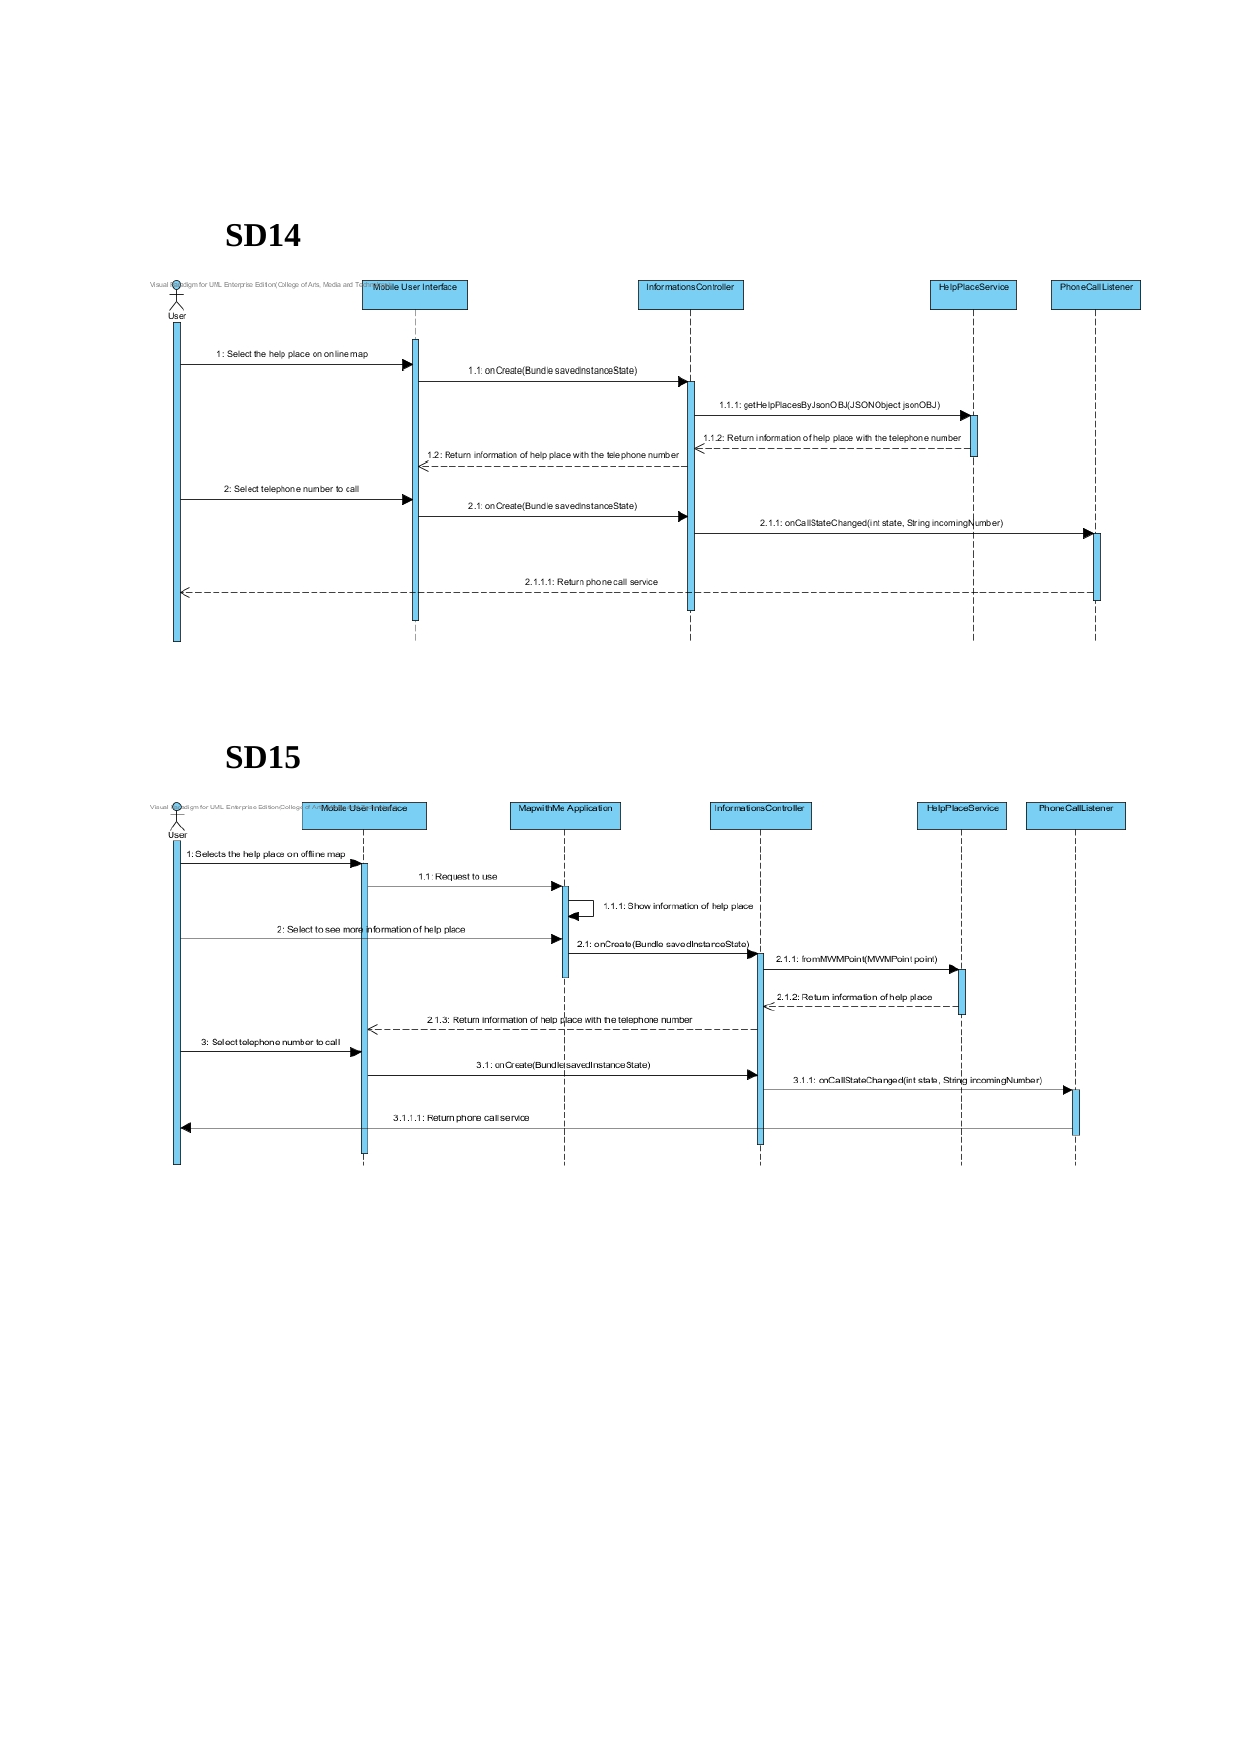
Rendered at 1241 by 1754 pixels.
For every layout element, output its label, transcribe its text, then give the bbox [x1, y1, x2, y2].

picture [150, 279, 1144, 647]
picture [150, 801, 1129, 1168]
text SD15 [150, 737, 1090, 775]
text SD14 [150, 215, 1090, 253]
